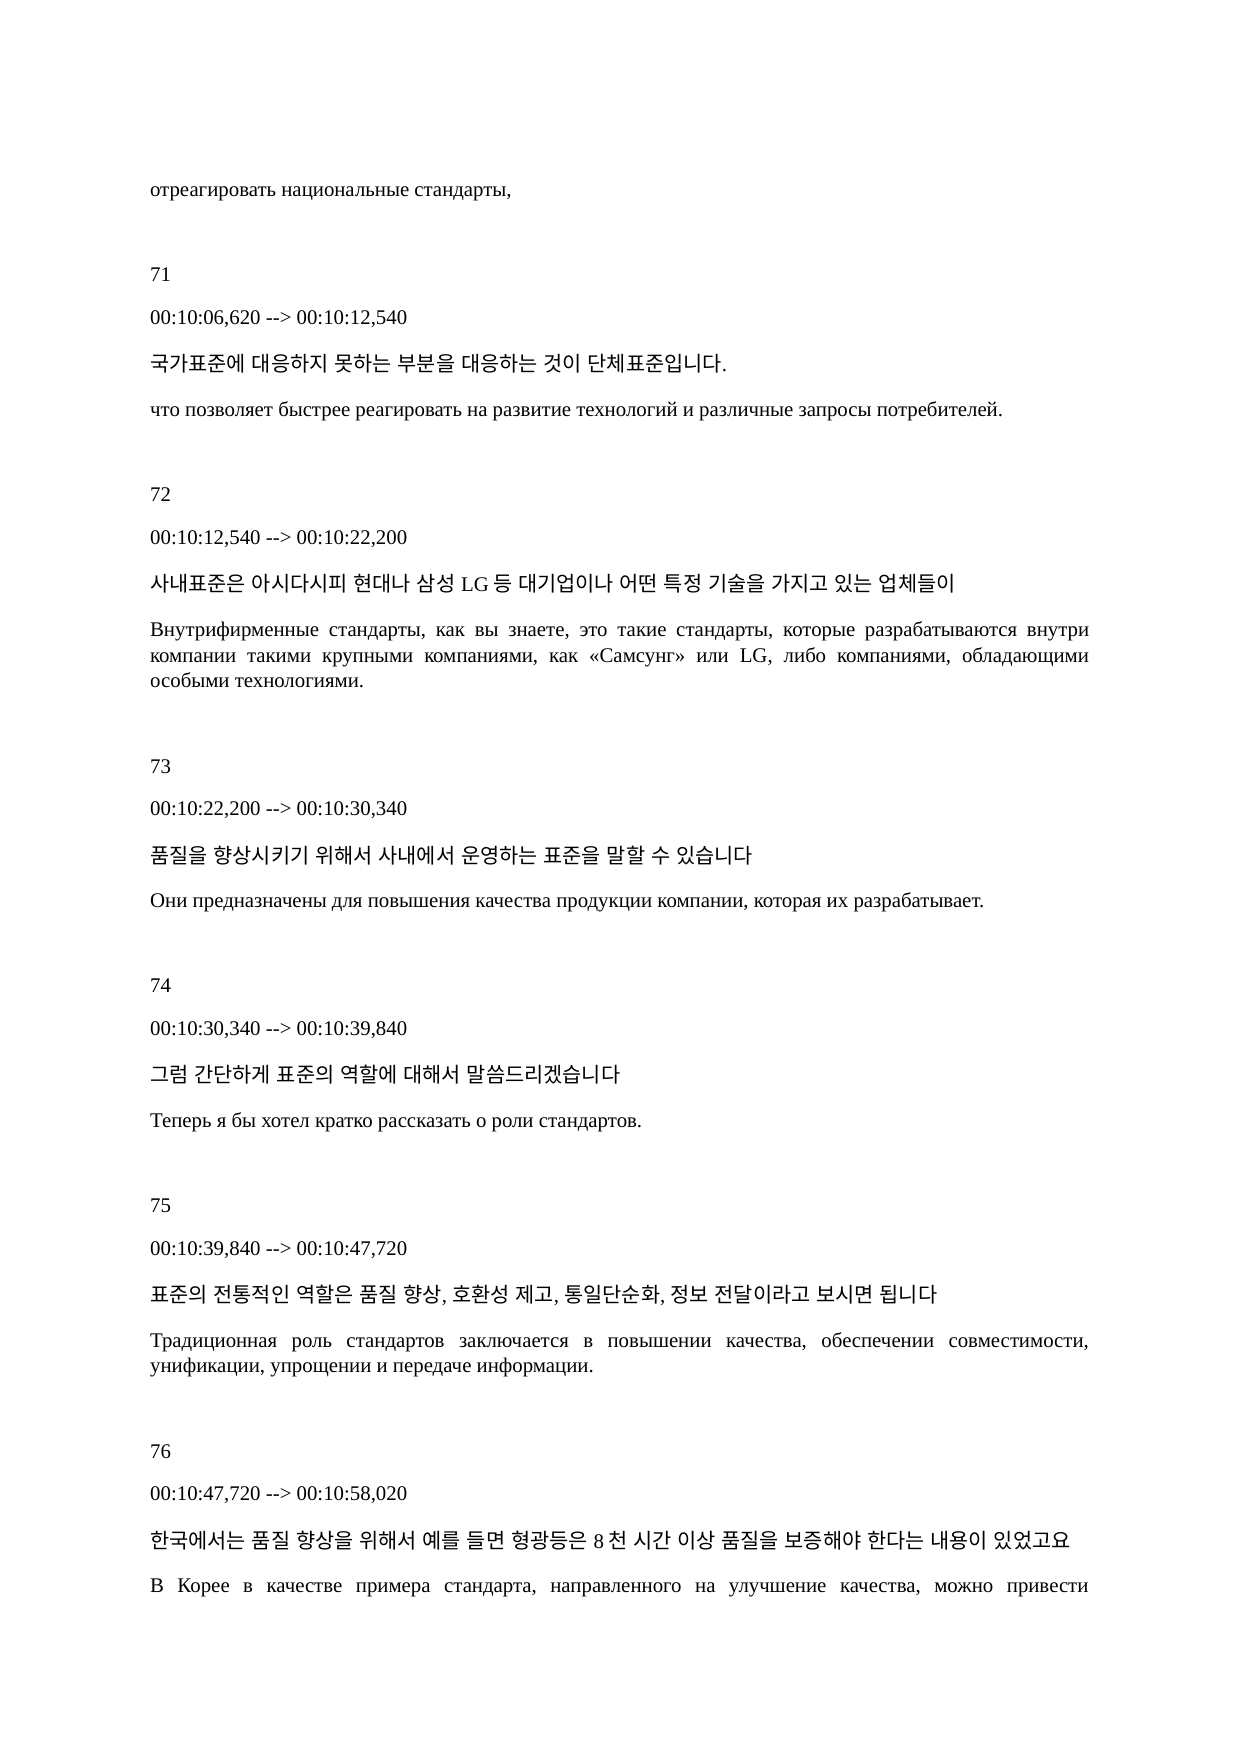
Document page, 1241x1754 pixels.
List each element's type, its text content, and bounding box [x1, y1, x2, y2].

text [150, 177, 1090, 201]
text 한국에서는 품질 향상을 위해서 예를 들면 형광등은 8천 시간 이상 품질을 보증해야 한다는 내용이 있었고요 [150, 1524, 1090, 1554]
text 71 [150, 262, 1090, 286]
text 00:10:47,720 --> 00:10:58,020 [150, 1481, 1090, 1505]
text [150, 1573, 1090, 1597]
text Теперь я бы хотел кратко рассказать о роли стандартов. [150, 1108, 1090, 1132]
text 00:10:06,620 --> 00:10:12,540 [150, 305, 1090, 329]
text Традиционная роль стандартов заключается в повышении качества, обеспечении совместимости, унификации, упрощении и передаче информации. [150, 1327, 1090, 1377]
text 그럼 간단하게 표준의 역할에 대해서 말씀드리겠습니다 [150, 1058, 1090, 1089]
text Внутрифирменные стандарты, как вы знаете, это такие стандарты, которые разрабатываются внутри компании такими крупными компаниями, как «Самсунг» или LG, либо компаниями, обладающими особыми технологиями. [150, 617, 1090, 692]
text 00:10:39,840 --> 00:10:47,720 [150, 1236, 1090, 1260]
text 76 [150, 1439, 1090, 1463]
text что позволяет быстрее реагировать на развитие технологий и различные запросы потребителей. [150, 397, 1090, 421]
text 00:10:30,340 --> 00:10:39,840 [150, 1016, 1090, 1040]
text 72 [150, 482, 1090, 506]
text 73 [150, 754, 1090, 778]
text 74 [150, 973, 1090, 997]
text 국가표준에 대응하지 못하는 부분을 대응하는 것이 단체표준입니다. [150, 348, 1090, 378]
text 표준의 전통적인 역할은 품질 향상, 호환성 제고, 통일단순화, 정보 전달이라고 보시면 됩니다 [150, 1278, 1090, 1308]
text 75 [150, 1193, 1090, 1217]
text 사내표준은 아시다시피 현대나 삼성 LG등 대기업이나 어떤 특정 기술을 가지고 있는 업체들이 [150, 567, 1090, 597]
text Они предназначены для повышения качества продукции компании, которая их разрабатывает. [150, 888, 1090, 912]
text 품질을 향상시키기 위해서 사내에서 운영하는 표준을 말할 수 있습니다 [150, 839, 1090, 869]
text 00:10:22,200 --> 00:10:30,340 [150, 796, 1090, 820]
text 00:10:12,540 --> 00:10:22,200 [150, 525, 1090, 549]
